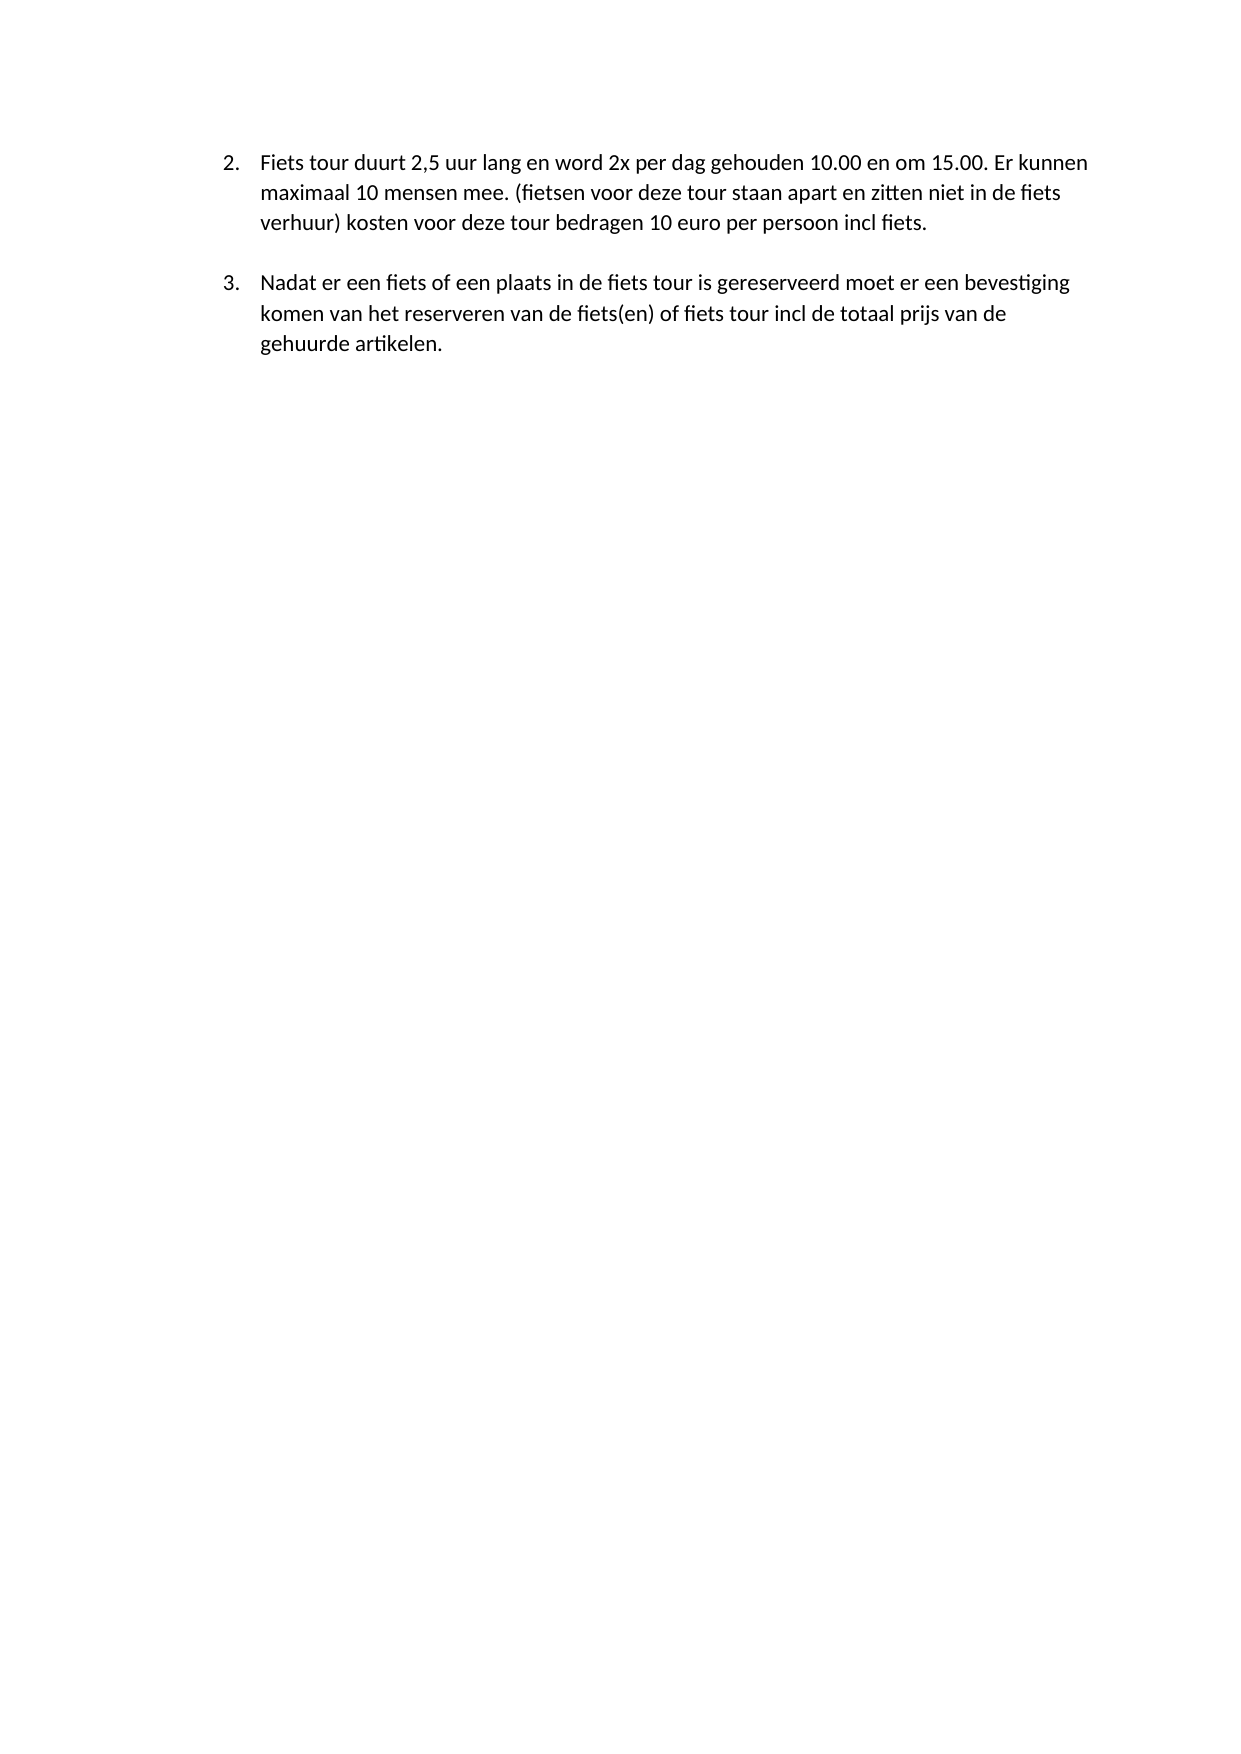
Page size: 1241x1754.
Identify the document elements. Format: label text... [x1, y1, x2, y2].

list Nadat er een fiets of een plaats in de fiets tour is gereserveerd moet er een bevestiging komen van het reserveren van de fiets(en) of fiets tour incl de totaal prijs van de gehuurde artikelen. [223, 268, 1093, 357]
list Fiets tour duurt 2,5 uur lang en word 2x per dag gehouden 10.00 en om 15.00. Er kunnen maximaal 10 mensen mee. (fietsen voor deze tour staan apart en zitten niet in de fiets verhuur) kosten voor deze tour bedragen 10 euro per persoon incl fiets. [223, 148, 1093, 236]
